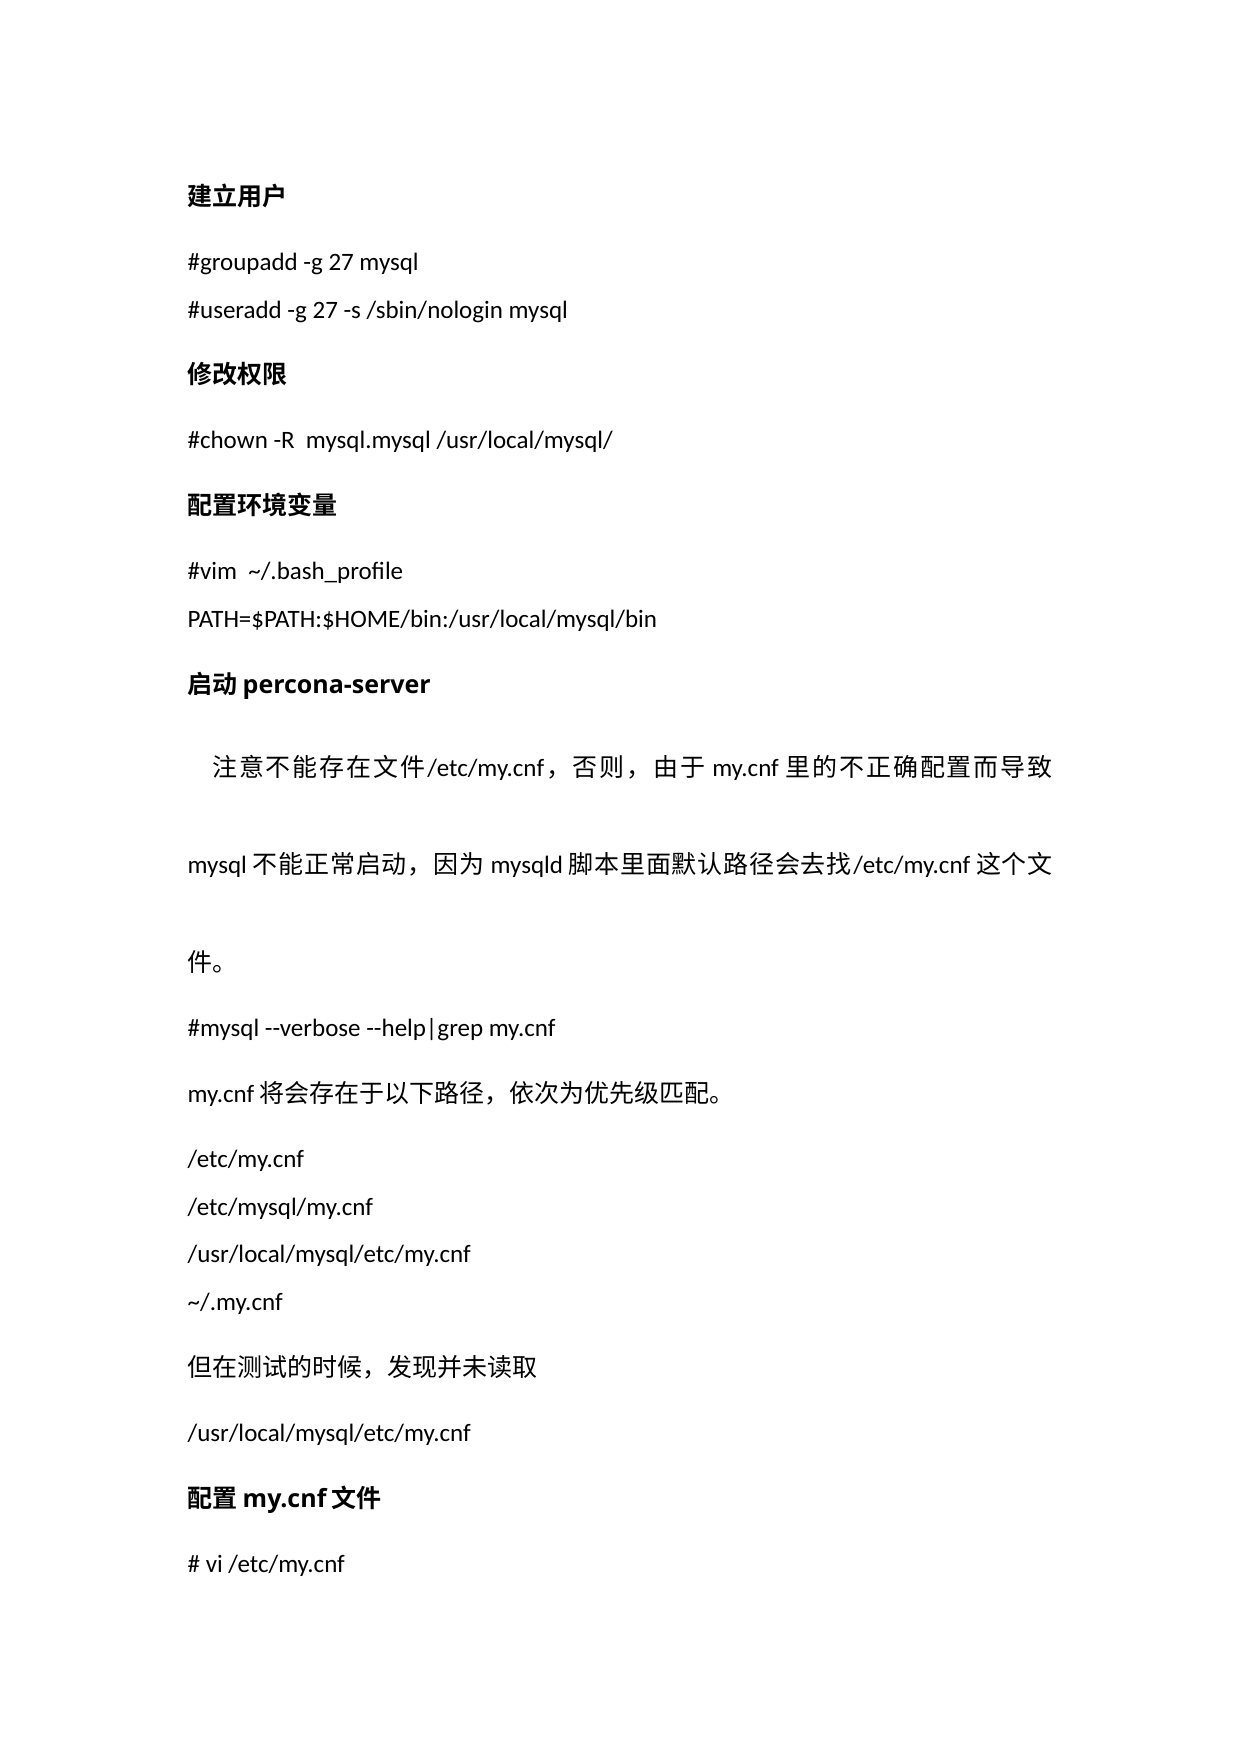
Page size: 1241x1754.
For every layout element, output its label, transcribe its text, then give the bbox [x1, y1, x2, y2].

text 配置my.cnf文件 [187, 1464, 1053, 1529]
text #mysql --verbose --help|grep my.cnf [187, 1011, 1053, 1044]
text /etc/mysql/my.cnf [187, 1190, 1053, 1222]
text 修改权限 [187, 341, 1053, 406]
text /etc/my.cnf [187, 1142, 1053, 1174]
text my.cnf将会存在于以下路径，依次为优先级匹配。 [187, 1059, 1053, 1124]
text 启动percona-server [187, 650, 1053, 715]
text ~/.my.cnf [187, 1285, 1053, 1318]
text 配置环境变量 [187, 471, 1053, 536]
text 建立用户 [187, 162, 1053, 227]
text /usr/local/mysql/etc/my.cnf [187, 1237, 1053, 1270]
text PATH=$PATH:$HOME/bin:/usr/local/mysql/bin [187, 602, 1053, 635]
text 注意不能存在文件/etc/my.cnf，否则，由于my.cnf里的不正确配置而导致mysql不能正常启动，因为mysqld脚本里面默认路径会去找/etc/my.cnf这个文件。 [187, 733, 1053, 993]
text #vim ~/.bash_profile [187, 554, 1053, 587]
text #chown -R mysql.mysql /usr/local/mysql/ [187, 424, 1053, 456]
text #useradd -g 27 -s /sbin/nologin mysql [187, 293, 1053, 325]
text 但在测试的时候，发现并未读取 [187, 1333, 1053, 1398]
text # vi /etc/my.cnf [187, 1547, 1053, 1579]
text /usr/local/mysql/etc/my.cnf [187, 1416, 1053, 1448]
text #groupadd -g 27 mysql [187, 245, 1053, 278]
